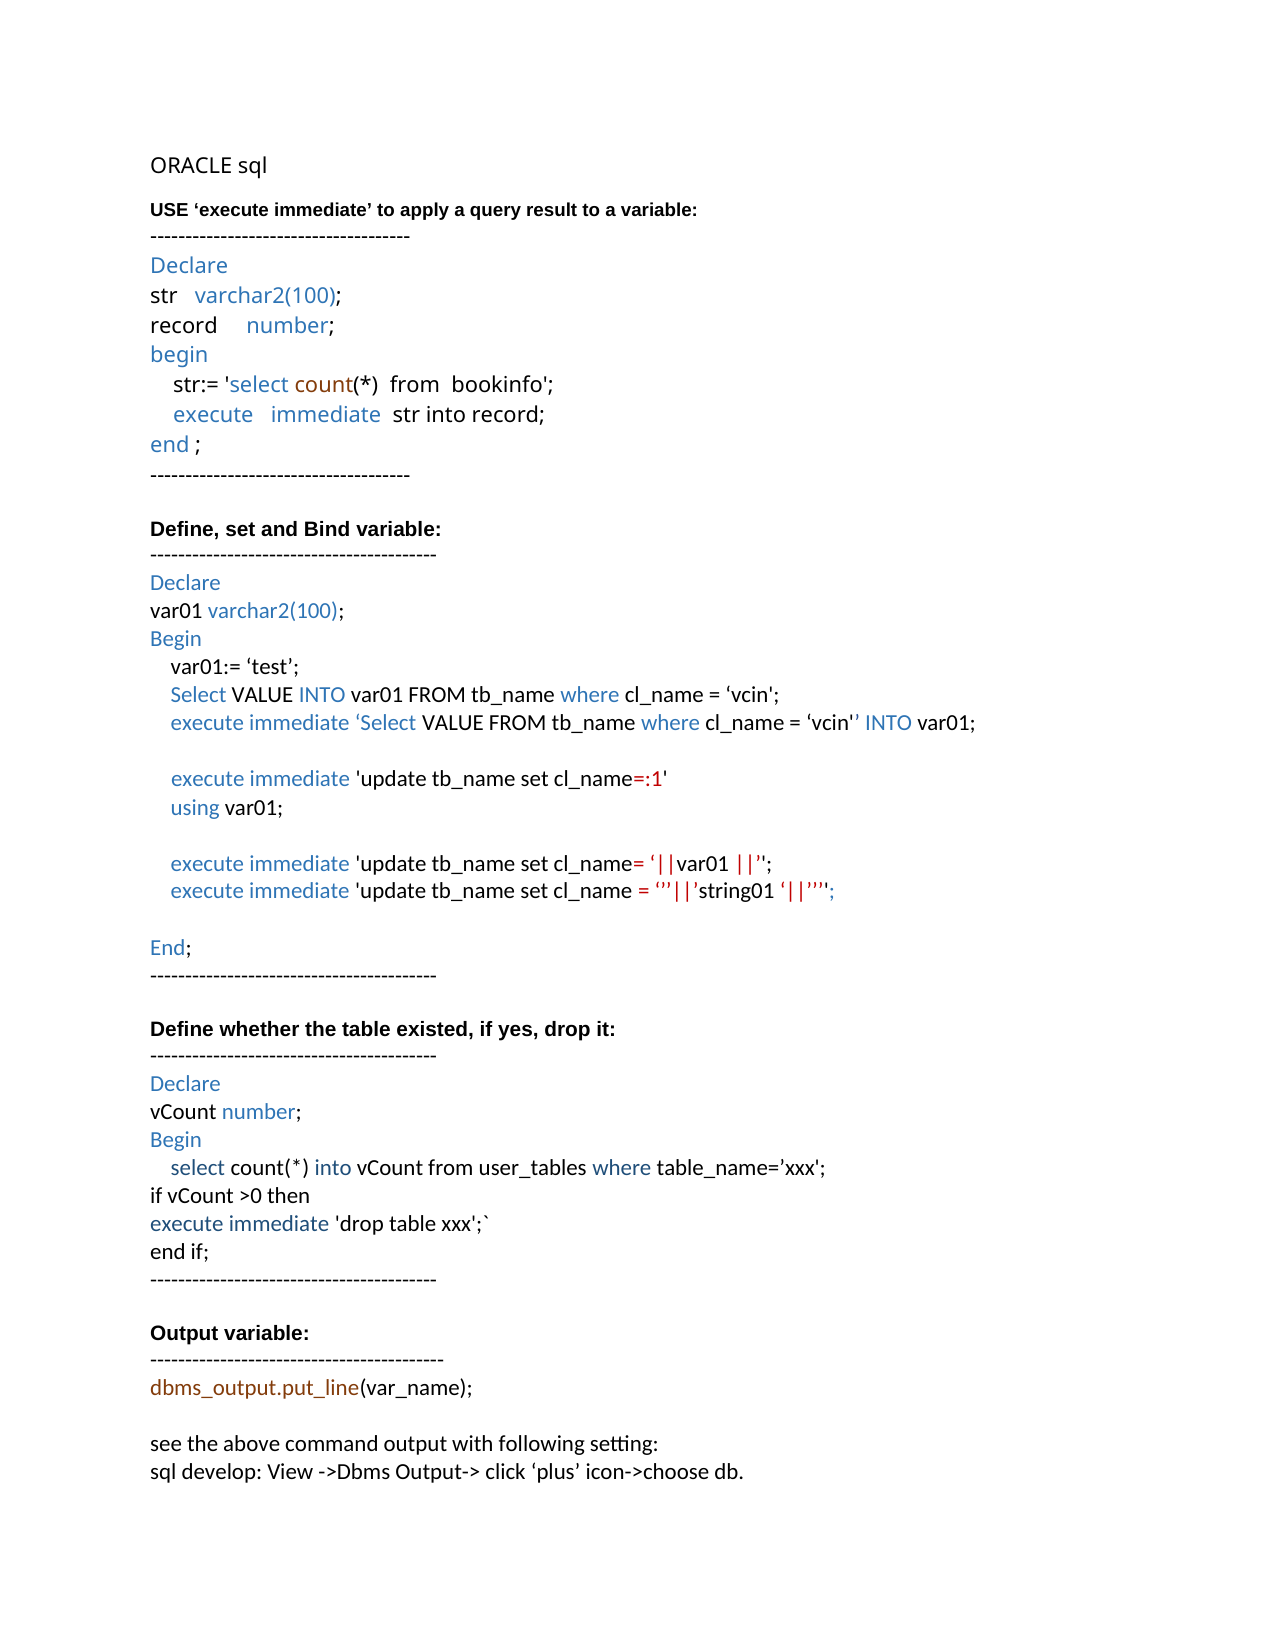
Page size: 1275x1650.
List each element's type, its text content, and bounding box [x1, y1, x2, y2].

text ----------------------------------------- [150, 961, 1125, 989]
text USE ‘execute immediate’ to apply a query result to a variable: [150, 199, 1125, 220]
text var01 varchar2(100); [150, 596, 1125, 624]
text ORACLE sql [150, 150, 1125, 180]
text Declare [150, 568, 1125, 596]
text Declare [150, 1069, 1125, 1097]
text ------------------------------------- [150, 459, 1125, 488]
text ----------------------------------------- [150, 540, 1125, 568]
text execute immediate 'drop table xxx';` [150, 1209, 1125, 1237]
text execute immediate ‘Select VALUE FROM tb_name where cl_name = ‘vcin'’ INTO var01; [150, 708, 1125, 737]
text execute immediate 'update tb_name set cl_name= ‘||var01 ||’'; [150, 849, 1125, 877]
text var01:= ‘test’; [150, 652, 1125, 681]
text Output variable: [150, 1321, 1125, 1345]
text Select VALUE INTO var01 FROM tb_name where cl_name = ‘vcin'; [150, 681, 1125, 708]
text ----------------------------------------- [150, 1041, 1125, 1069]
text select count(*) into vCount from user_tables where table_name=’xxx'; [150, 1153, 1125, 1181]
text End; [150, 933, 1125, 961]
text ------------------------------------- Declare str varchar2(100); record number; begin str:= 'select count(*) from bookinfo'; execute immediate str into record; end ; [150, 220, 1125, 459]
text Begin [150, 1125, 1125, 1153]
text vCount number; [150, 1097, 1125, 1125]
text if vCount >0 then [150, 1181, 1125, 1209]
text see the above command output with following setting: [150, 1429, 1125, 1457]
text execute immediate 'update tb_name set cl_name=:1' [150, 764, 1125, 793]
text sql develop: View ->Dbms Output-> click ‘plus’ icon->choose db. [150, 1457, 1125, 1485]
text Begin [150, 624, 1125, 652]
text dbms_output.put_line(var_name); [150, 1373, 1125, 1401]
text end if; [150, 1237, 1125, 1265]
text Define whether the table existed, if yes, drop it: [150, 1017, 1125, 1041]
text Define, set and Bind variable: [150, 516, 1125, 540]
text using var01; [150, 793, 1125, 821]
text execute immediate 'update tb_name set cl_name = ‘’’||’string01 ‘||’’’'; [150, 877, 1125, 905]
text ------------------------------------------ [150, 1345, 1125, 1373]
text ----------------------------------------- [150, 1265, 1125, 1293]
